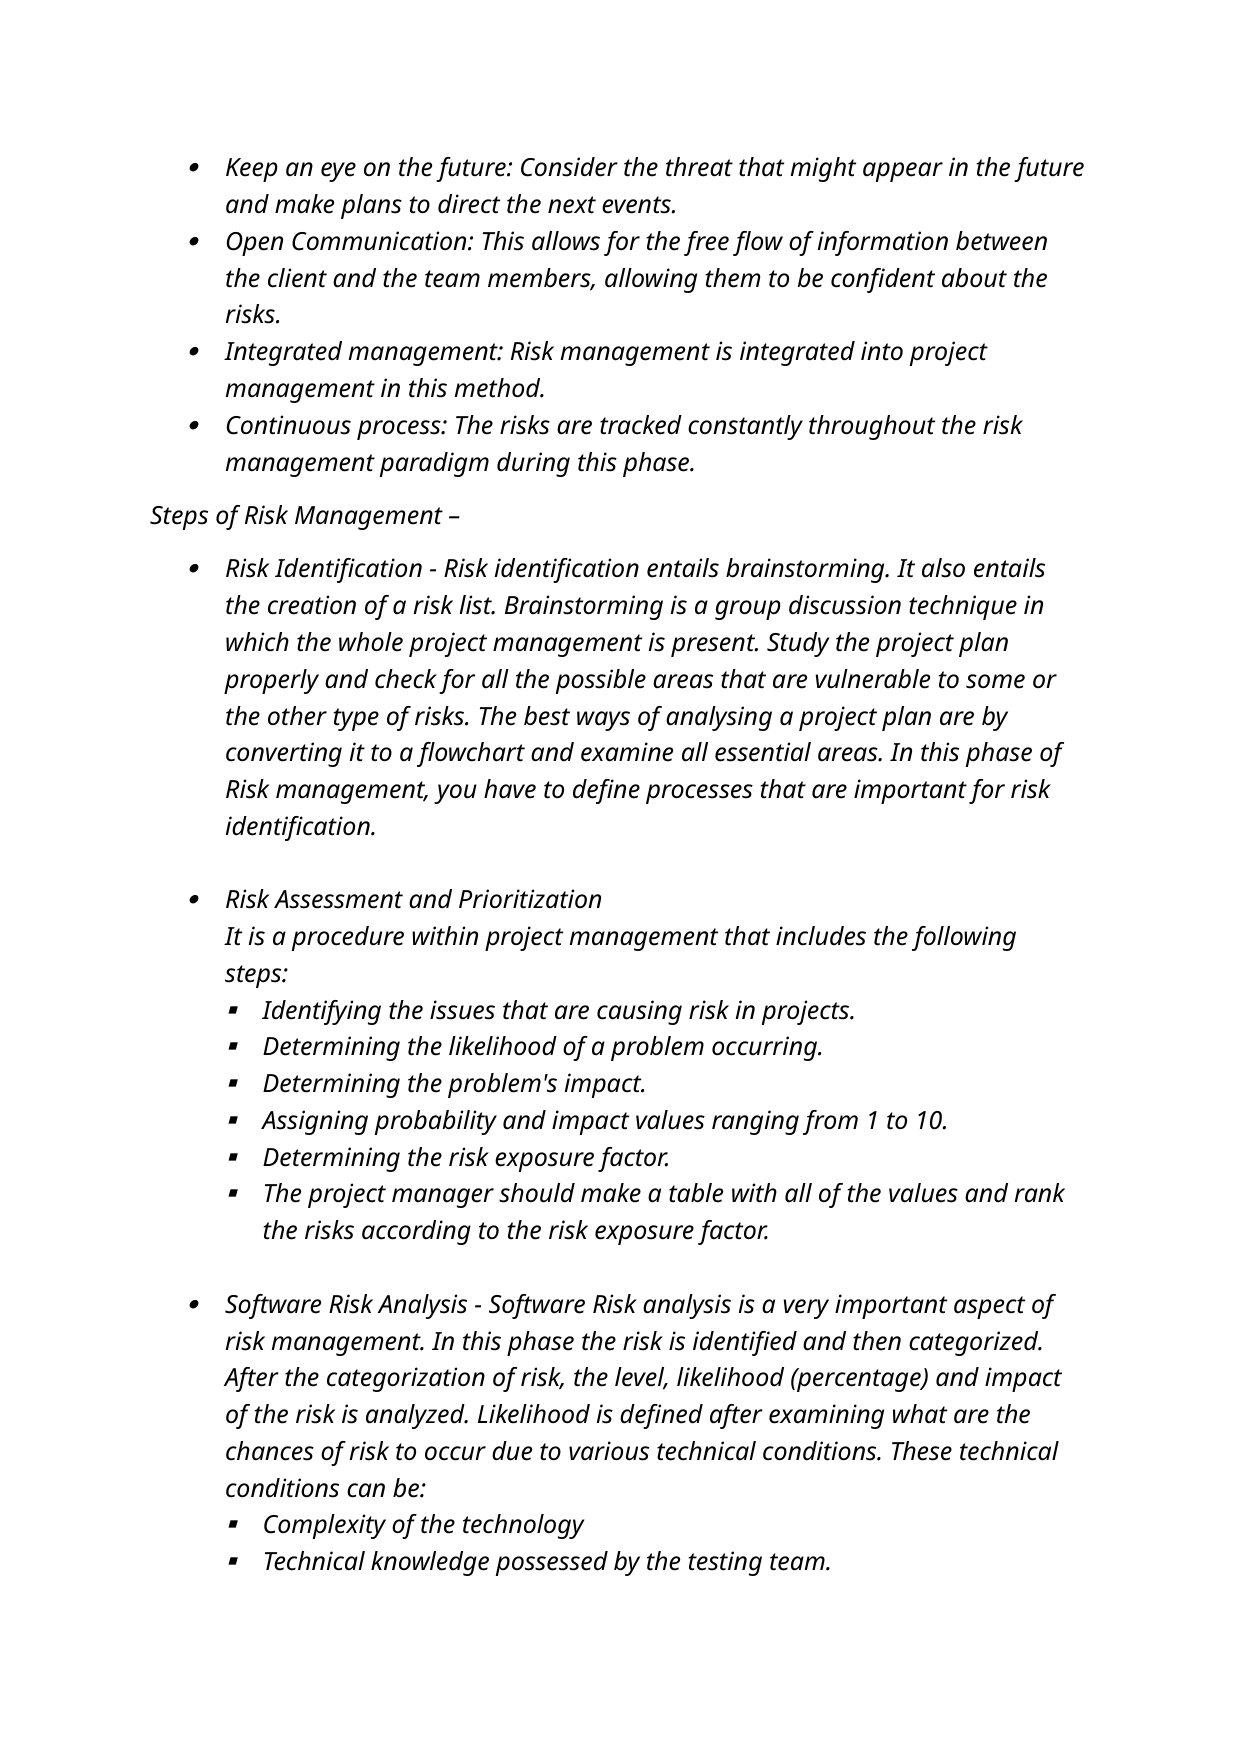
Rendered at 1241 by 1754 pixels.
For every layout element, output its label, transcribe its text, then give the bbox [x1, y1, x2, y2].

list Integrated management: Risk management is integrated into project management in this method. [187, 334, 1090, 405]
list Assigning probability and impact values ranging from 1 to 10. [225, 1103, 1090, 1137]
list Determining the risk exposure factor. [225, 1139, 1090, 1173]
list Risk Identification - Risk identification entails brainstorming. It also entails the creation of a risk list. Brainstorming is a group discussion technique in which the whole project management is present. Study the project plan properly and check for all the possible areas that are vulnerable to some or the other type of risks. The best ways of analysing a project plan are by converting it to a flowchart and examine all essential areas. In this phase of Risk management, you have to define processes that are important for risk identification. [187, 551, 1090, 842]
list Technical knowledge possessed by the testing team. [225, 1544, 1090, 1578]
list Identifying the issues that are causing risk in projects. [225, 992, 1090, 1026]
list Software Risk Analysis - Software Risk analysis is a very important aspect of risk management. In this phase the risk is identified and then categorized. After the categorization of risk, the level, likelihood (percentage) and impact of the risk is analyzed. Likelihood is defined after examining what are the chances of risk to occur due to various technical conditions. These technical conditions can be: [187, 1286, 1090, 1504]
list Open Communication: This allows for the free flow of information between the client and the team members, allowing them to be confident about the risks. [187, 223, 1090, 331]
list It is a procedure within project management that includes the following steps: [225, 919, 1090, 989]
list Determining the likelihood of a problem occurring. [225, 1029, 1090, 1063]
text Steps of Risk Management – [150, 498, 1090, 532]
list Continuous process: The risks are tracked constantly throughout the risk management paradigm during this phase. [187, 407, 1090, 478]
list Complexity of the technology [225, 1507, 1090, 1541]
list Risk Assessment and Prioritization [187, 882, 1090, 916]
list Keep an eye on the future: Consider the threat that might appear in the future and make plans to direct the next events. [187, 150, 1090, 221]
list The project manager should make a table with all of the values and rank the risks according to the risk exposure factor. [225, 1176, 1090, 1247]
list Determining the problem's impact. [225, 1066, 1090, 1100]
